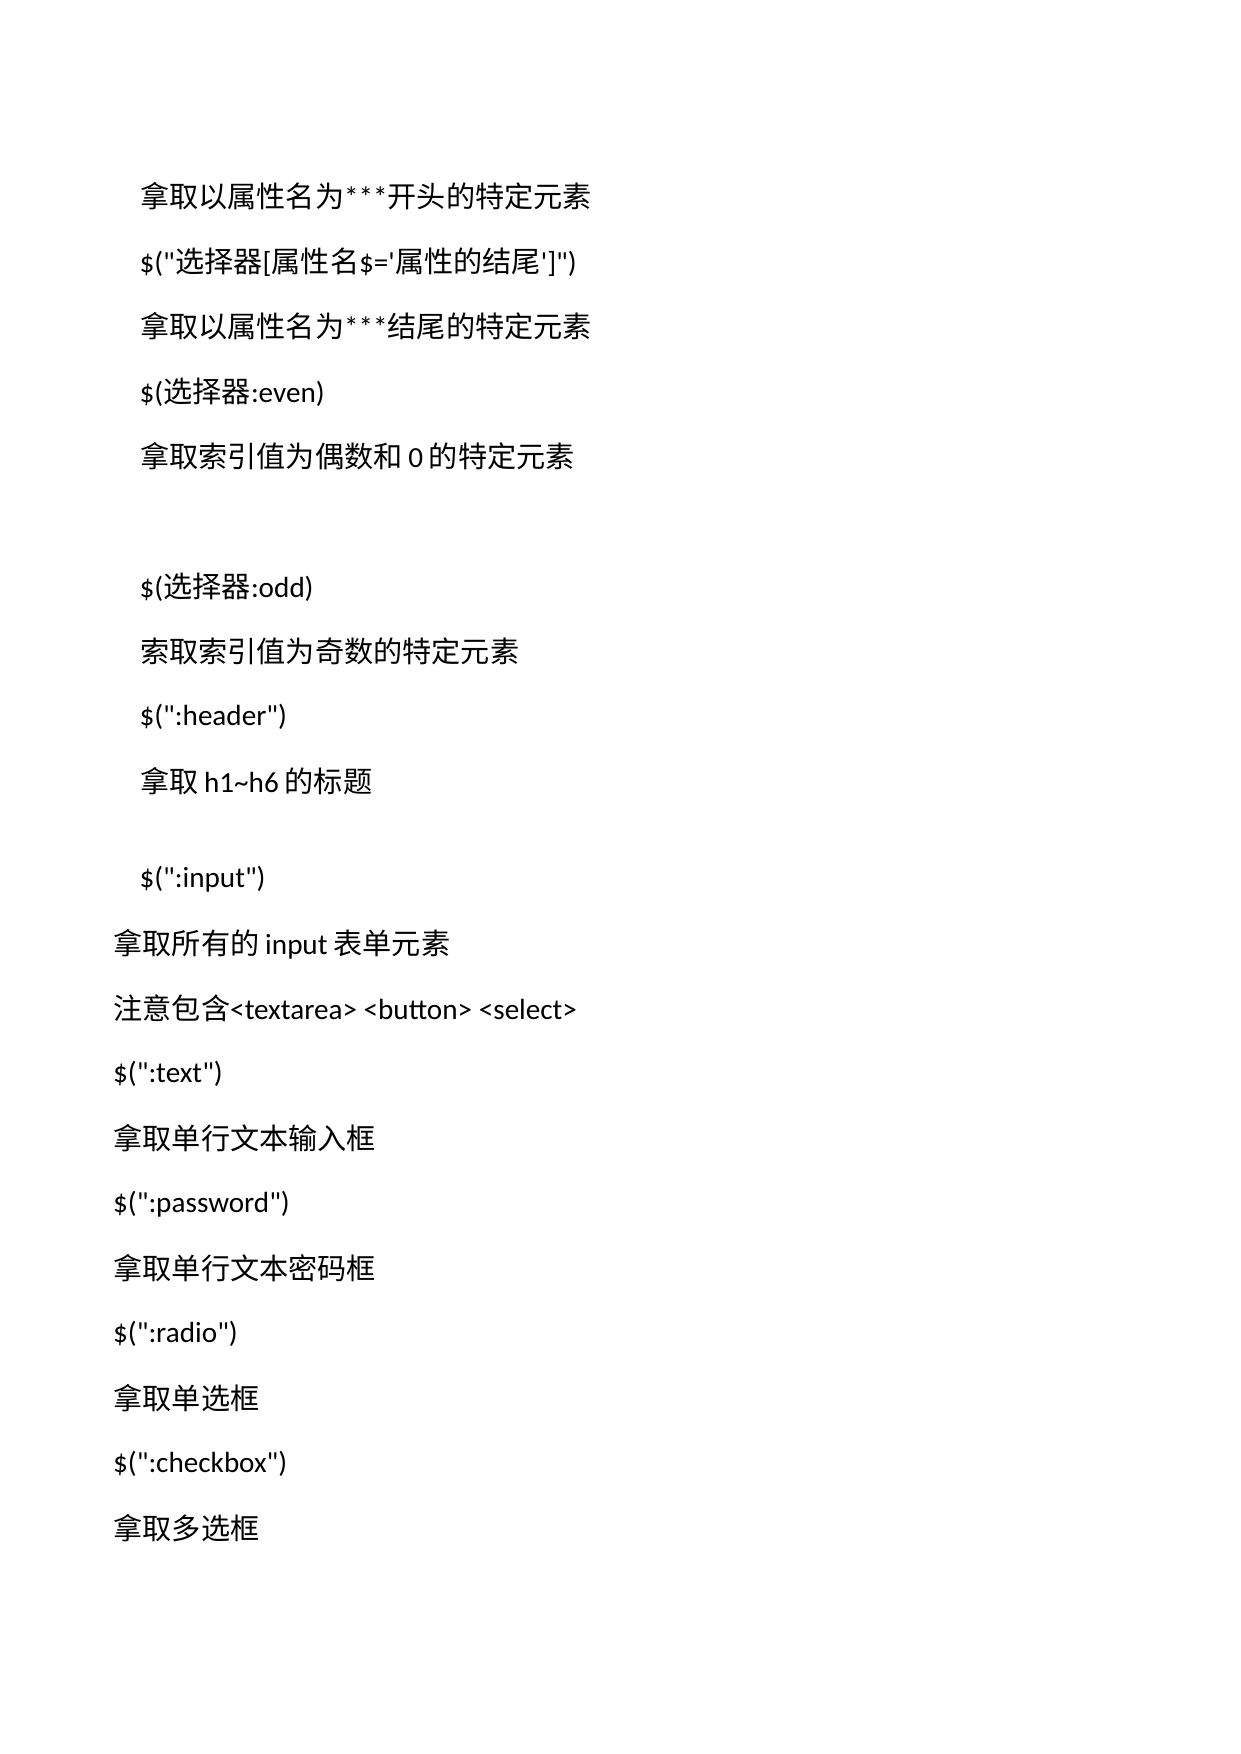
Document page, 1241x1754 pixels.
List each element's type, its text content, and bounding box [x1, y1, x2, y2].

text $(":radio") [47, 1299, 1193, 1364]
text 拿取索引值为偶数和0的特定元素 [47, 422, 1193, 487]
text 注意包含<textarea> <button> <select> [47, 974, 1193, 1039]
text 拿取以属性名为***开头的特定元素 [47, 162, 1193, 227]
text 拿取以属性名为***结尾的特定元素 [47, 292, 1193, 357]
text 拿取多选框 [47, 1494, 1193, 1559]
text $(":input") [47, 844, 1193, 909]
text 拿取单行文本输入框 [47, 1104, 1193, 1169]
text 拿取单行文本密码框 [47, 1234, 1193, 1299]
text $(":text") [47, 1039, 1193, 1104]
text $(":header") [47, 682, 1193, 747]
text 拿取所有的input表单元素 [47, 909, 1193, 974]
text $(选择器:even) [47, 357, 1193, 422]
text 拿取h1~h6的标题 [47, 747, 1193, 812]
text 索取索引值为奇数的特定元素 [47, 617, 1193, 682]
text $(选择器:odd) [47, 552, 1193, 617]
text $(":password") [47, 1169, 1193, 1234]
text 拿取单选框 [47, 1364, 1193, 1429]
text $(":checkbox") [47, 1429, 1193, 1494]
text $("选择器[属性名$='属性的结尾']") [47, 227, 1193, 292]
